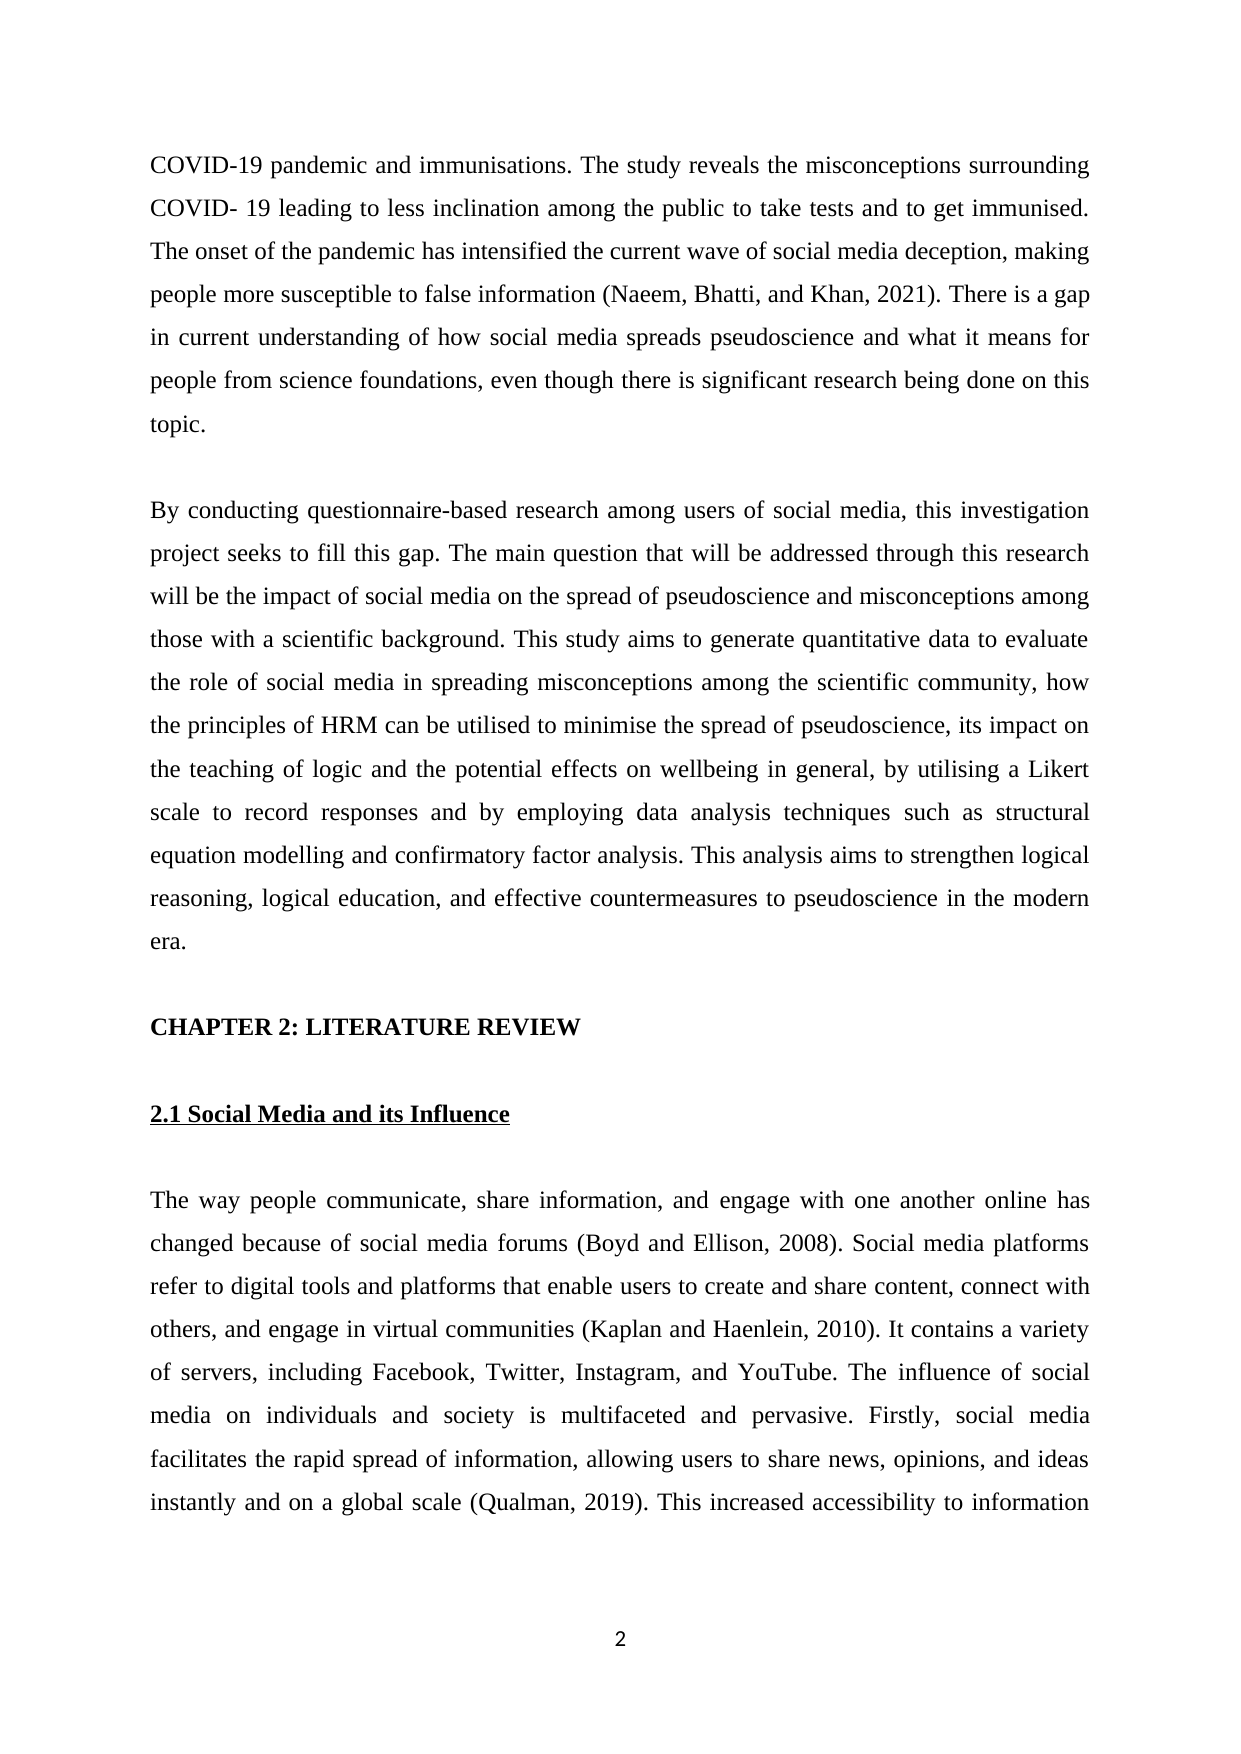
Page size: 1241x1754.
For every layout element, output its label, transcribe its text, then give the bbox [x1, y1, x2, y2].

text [150, 1185, 1090, 1516]
text CHAPTER 2: LITERATURE REVIEW [150, 1012, 1090, 1041]
text By conducting questionnaire-based research among users of social media, this investigation project seeks to fill this gap. The main question that will be addressed through this research will be the impact of social media on the spread of pseudoscience and misconceptions among those with a scientific background. This study aims to generate quantitative data to evaluate the role of social media in spreading misconceptions among the scientific community, how the principles of HRM can be utilised to minimise the spread of pseudoscience, its impact on the teaching of logic and the potential effects on wellbeing in general, by utilising a Likert scale to record responses and by employing data analysis techniques such as structural equation modelling and confirmatory factor analysis. This analysis aims to strengthen logical reasoning, logical education, and effective countermeasures to pseudoscience in the modern era. [150, 495, 1090, 955]
text 2.1 Social Media and its Influence [372, 1099, 1090, 1127]
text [150, 150, 1090, 437]
